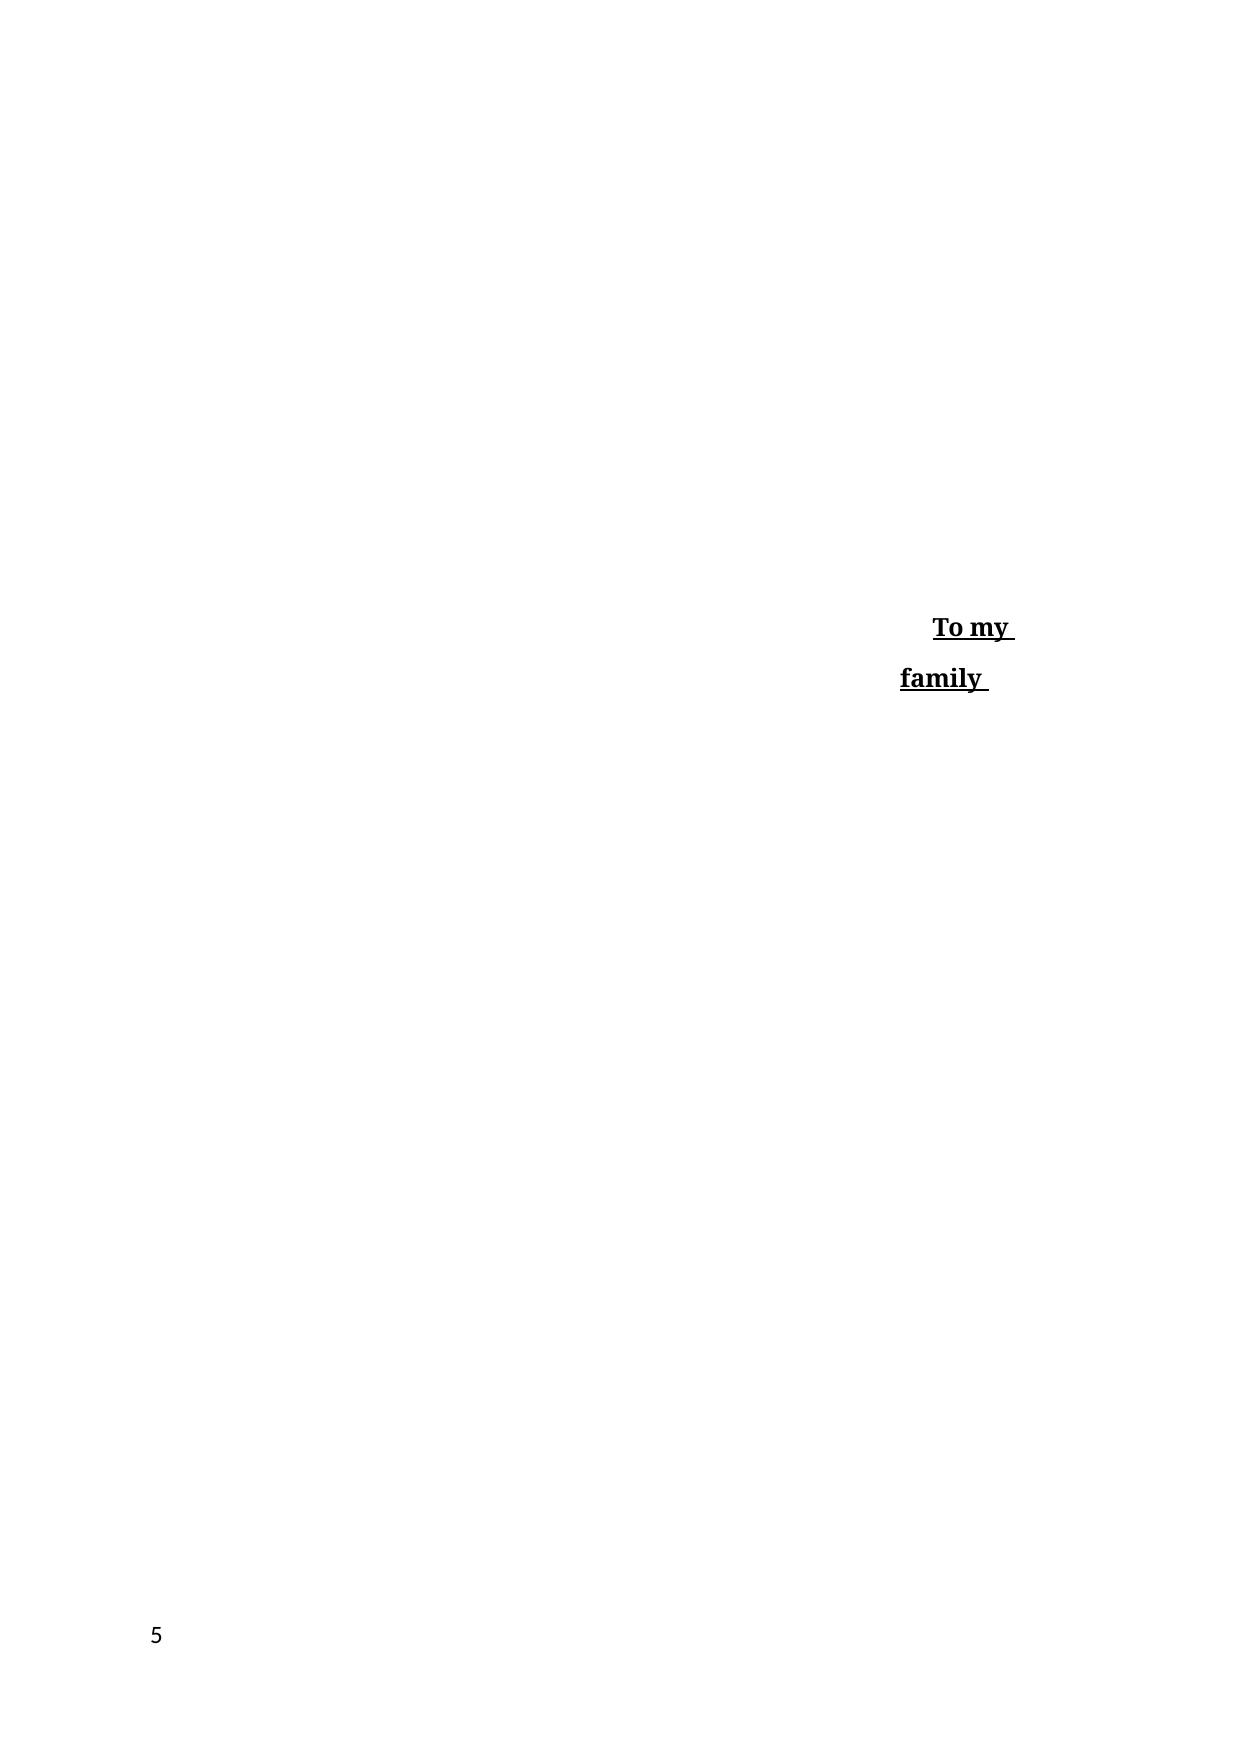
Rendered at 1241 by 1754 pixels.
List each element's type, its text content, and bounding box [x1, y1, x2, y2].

text To my family [900, 609, 1090, 694]
